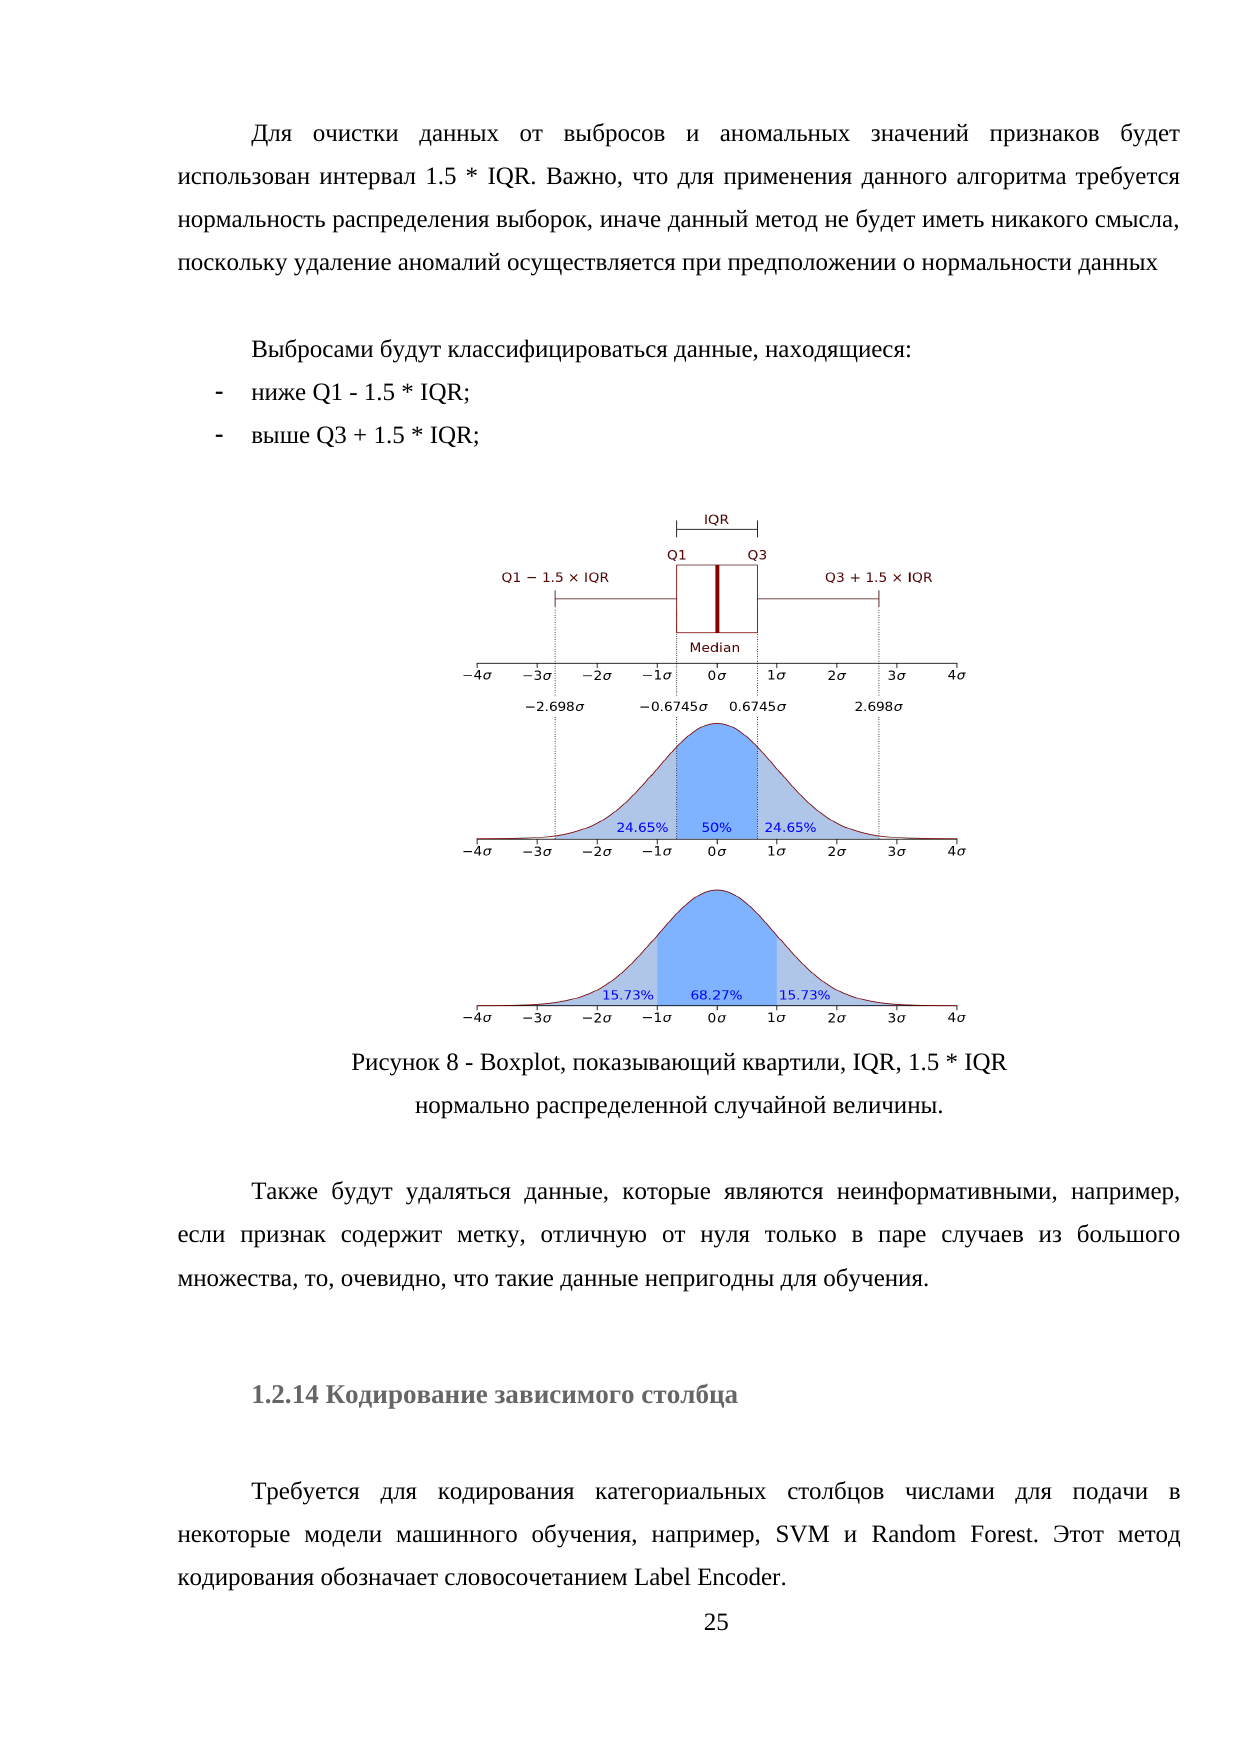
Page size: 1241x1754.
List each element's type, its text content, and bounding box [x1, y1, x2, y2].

text Также будут удаляться данные, которые являются неинформативными, например, если признак содержит метку, отличную от нуля только в паре случаев из большого множества, то, очевидно, что такие данные непригодны для обучения. [177, 1176, 1181, 1291]
picture [458, 506, 974, 1033]
subtitle 1.2.14 Кодирование зависимого столбца [177, 1378, 1181, 1409]
list выше Q3 + 1.5 * IQR; [215, 420, 1181, 449]
list ниже Q1 - 1.5 * IQR; [215, 377, 1181, 406]
text Для очистки данных от выбросов и аномальных значений признаков будет использован интервал 1.5 * IQR. Важно, что для применения данного алгоритма требуется нормальность распределения выборок, иначе данный метод не будет иметь никакого смысла, поскольку удаление аномалий осуществляется при предположении о нормальности данных [177, 118, 1181, 276]
text Требуется для кодирования категориальных столбцов числами для подачи в некоторые модели машинного обучения, например, SVM и Random Forest. Этот метод кодирования обозначает словосочетанием Label Encoder. [177, 1476, 1181, 1591]
text Выбросами будут классифицироваться данные, находящиеся: [177, 334, 1181, 362]
